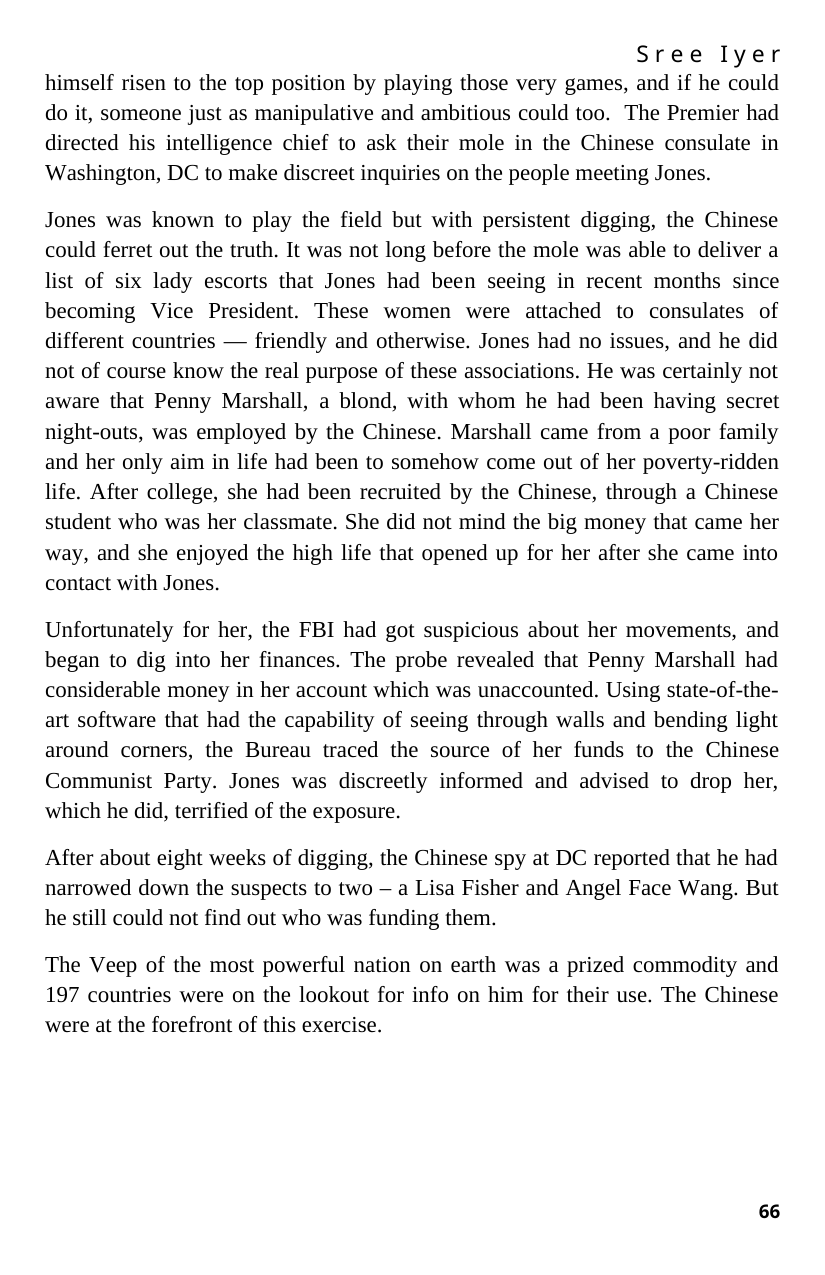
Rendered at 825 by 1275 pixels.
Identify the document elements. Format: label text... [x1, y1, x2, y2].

text After about eight weeks of digging, the Chinese spy at DC reported that he had narrowed down the suspects to two – a Lisa Fisher and Angel Face Wang. But he still could not find out who was funding them. [45, 844, 780, 931]
text Unfortunately for her, the FBI had got suspicious about her movements, and began to dig into her finances. The probe revealed that Penny Marshall had considerable money in her account which was unaccounted. Using state-of-the-art software that had the capability of seeing through walls and bending light around corners, the Bureau traced the source of her funds to the Chinese Communist Party. Jones was discreetly informed and advised to drop her, which he did, terrified of the exposure. [45, 616, 780, 823]
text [45, 69, 780, 186]
text Jones was known to play the field but with persistent digging, the Chinese could ferret out the truth. It was not long before the mole was able to deliver a list of six lady escorts that Jones had been seeing in recent months since becoming Vice President. These women were attached to consulates of different countries — friendly and otherwise. Jones had no issues, and he did not of course know the real purpose of these associations. He was certainly not aware that Penny Marshall, a blond, with whom he had been having secret night-outs, was employed by the Chinese. Marshall came from a poor family and her only aim in life had been to somehow come out of her poverty-ridden life. After college, she had been recruited by the Chinese, through a Chinese student who was her classmate. She did not mind the big money that came her way, and she enjoyed the high life that opened up for her after she came into contact with Jones. [45, 206, 780, 595]
text The Veep of the most powerful nation on earth was a prized commodity and 197 countries were on the lookout for info on him for their use. The Chinese were at the forefront of this exercise. [45, 951, 780, 1038]
